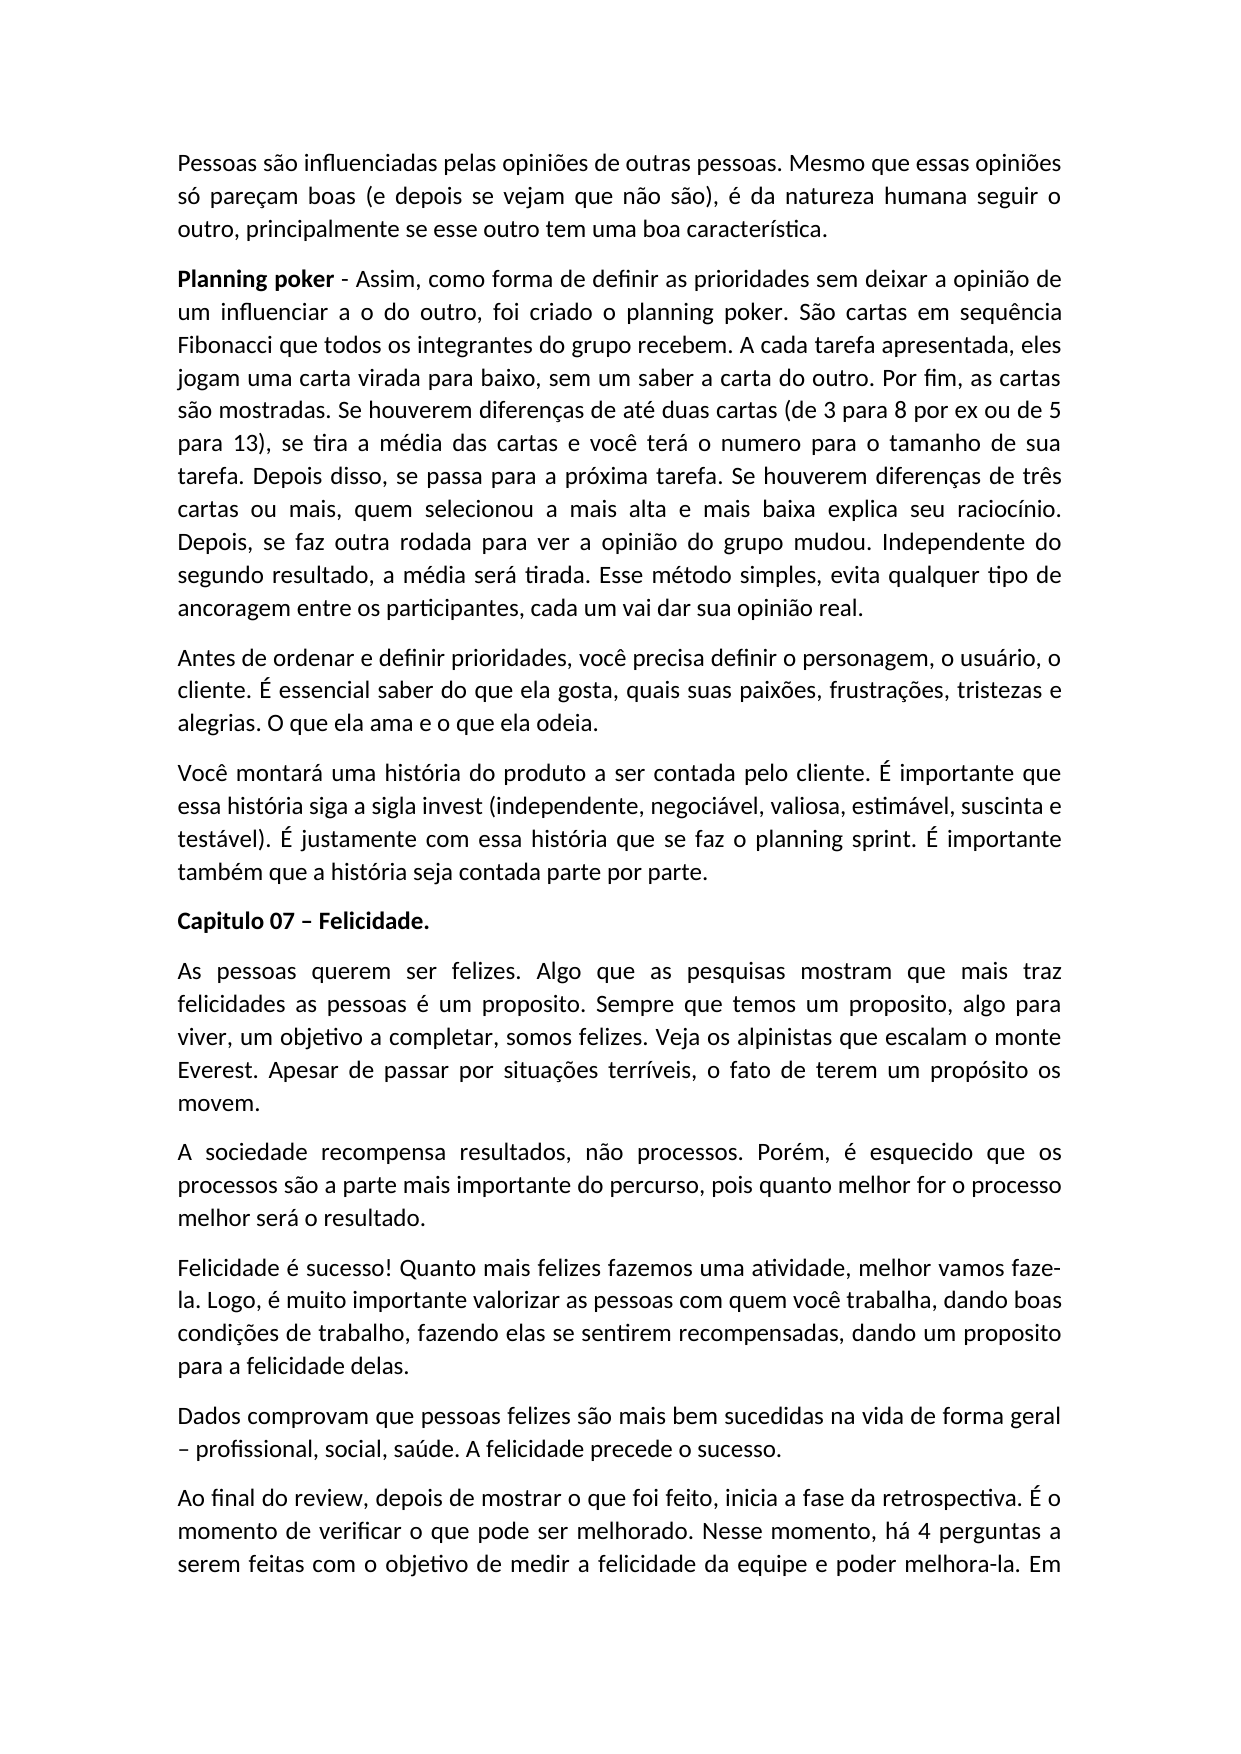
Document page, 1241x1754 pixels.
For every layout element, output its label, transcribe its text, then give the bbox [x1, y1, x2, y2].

text Planning poker - Assim, como forma de definir as prioridades sem deixar a opinião de um influenciar a o do outro, foi criado o planning poker. São cartas em sequência Fibonacci que todos os integrantes do grupo recebem. A cada tarefa apresentada, eles jogam uma carta virada para baixo, sem um saber a carta do outro. Por fim, as cartas são mostradas. Se houverem diferenças de até duas cartas (de 3 para 8 por ex ou de 5 para 13), se tira a média das cartas e você terá o numero para o tamanho de sua tarefa. Depois disso, se passa para a próxima tarefa. Se houverem diferenças de três cartas ou mais, quem selecionou a mais alta e mais baixa explica seu raciocínio. Depois, se faz outra rodada para ver a opinião do grupo mudou. Independente do segundo resultado, a média será tirada. Esse método simples, evita qualquer tipo de ancoragem entre os participantes, cada um vai dar sua opinião real. [177, 263, 1063, 623]
text Antes de ordenar e definir prioridades, você precisa definir o personagem, o usuário, o cliente. É essencial saber do que ela gosta, quais suas paixões, frustrações, tristezas e alegrias. O que ela ama e o que ela odeia. [177, 642, 1063, 738]
text Pessoas são influenciadas pelas opiniões de outras pessoas. Mesmo que essas opiniões só pareçam boas (e depois se vejam que não são), é da natureza humana seguir o outro, principalmente se esse outro tem uma boa característica. [177, 148, 1063, 244]
text As pessoas querem ser felizes. Algo que as pesquisas mostram que mais traz felicidades as pessoas é um proposito. Sempre que temos um proposito, algo para viver, um objetivo a completar, somos felizes. Veja os alpinistas que escalam o monte Everest. Apesar de passar por situações terríveis, o fato de terem um propósito os movem. [177, 955, 1063, 1117]
text Você montará uma história do produto a ser contada pelo cliente. É importante que essa história siga a sigla invest (independente, negociável, valiosa, estimável, suscinta e testável). É justamente com essa história que se faz o planning sprint. É importante também que a história seja contada parte por parte. [177, 757, 1063, 886]
text Felicidade é sucesso! Quanto mais felizes fazemos uma atividade, melhor vamos faze-la. Logo, é muito importante valorizar as pessoas com quem você trabalha, dando boas condições de trabalho, fazendo elas se sentirem recompensadas, dando um proposito para a felicidade delas. [177, 1252, 1063, 1381]
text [177, 1483, 1063, 1579]
text Capitulo 07 – Felicidade. [177, 906, 1063, 936]
text A sociedade recompensa resultados, não processos. Porém, é esquecido que os processos são a parte mais importante do percurso, pois quanto melhor for o processo melhor será o resultado. [177, 1136, 1063, 1233]
text Dados comprovam que pessoas felizes são mais bem sucedidas na vida de forma geral – profissional, social, saúde. A felicidade precede o sucesso. [177, 1400, 1063, 1463]
